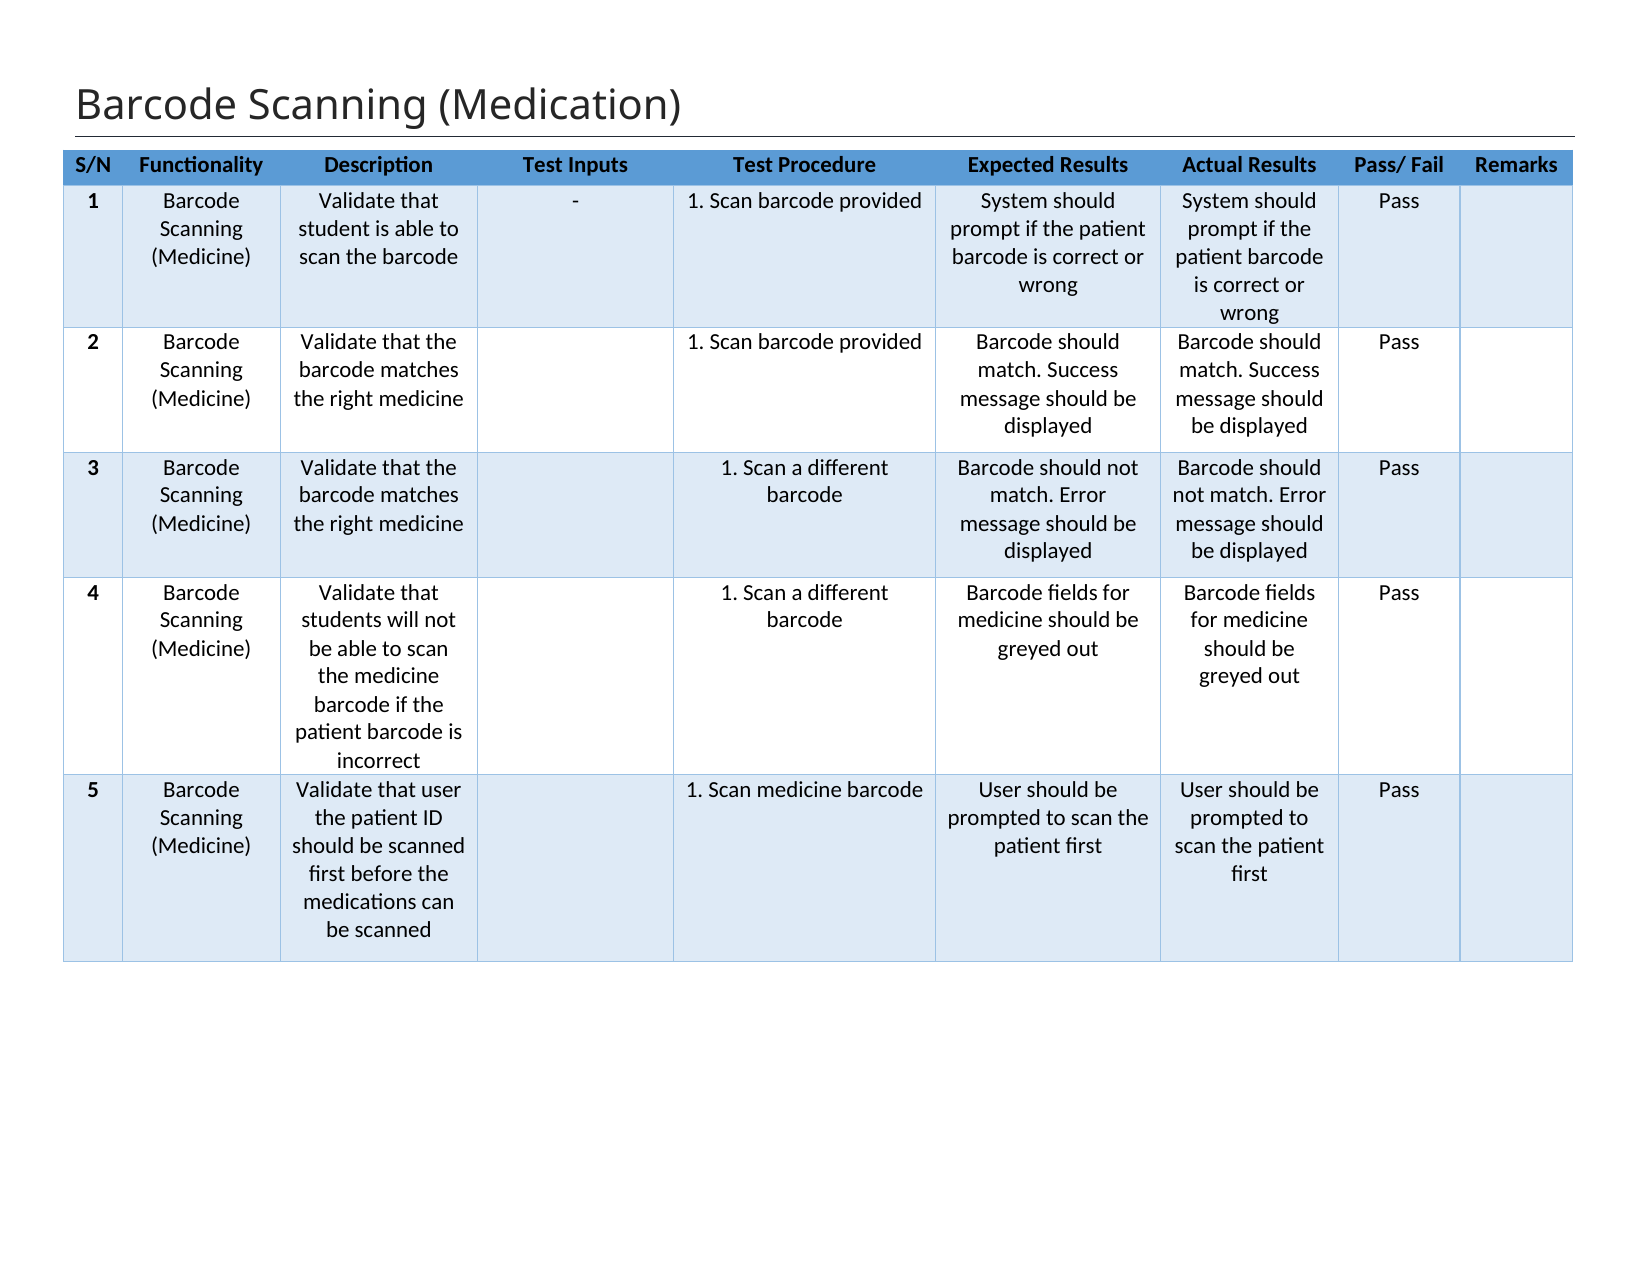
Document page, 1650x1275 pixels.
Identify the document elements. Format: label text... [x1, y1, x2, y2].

table_cell Barcode Scanning (Medicine) [123, 186, 280, 327]
table_cell Barcode fields for medicine should be greyed out [1161, 578, 1338, 774]
table_cell User should be prompted to scan the patient first [936, 775, 1160, 961]
table_cell 1. Scan barcode provided [674, 186, 935, 327]
table_cell 2 [64, 328, 122, 452]
table_cell 1. Scan barcode provided [674, 328, 935, 452]
table_header Functionality [123, 151, 280, 185]
table_cell Barcode should match. Success message should be displayed [1161, 328, 1338, 452]
table_cell System should prompt if the patient barcode is correct or wrong [1161, 186, 1338, 327]
table_cell Barcode should not match. Error message should be displayed [936, 453, 1160, 577]
table_cell Pass [1339, 775, 1459, 961]
table_cell 3 [64, 453, 122, 577]
table_cell [478, 328, 673, 452]
table_cell [478, 578, 673, 774]
table_header Pass/ Fail [1339, 151, 1459, 185]
table_cell 1 [64, 186, 122, 327]
table_cell Barcode should not match. Error message should be displayed [1161, 453, 1338, 577]
table_cell Barcode Scanning (Medicine) [123, 453, 280, 577]
table_cell [478, 775, 673, 961]
table_cell System should prompt if the patient barcode is correct or wrong [936, 186, 1160, 327]
table_cell [1461, 328, 1572, 452]
table_cell Pass [1339, 186, 1459, 327]
table_cell 1. Scan medicine barcode [674, 775, 935, 961]
table_cell [1461, 578, 1572, 774]
table_cell Barcode Scanning (Medicine) [123, 578, 280, 774]
table_header S/N [64, 151, 122, 185]
table_cell Pass [1339, 328, 1459, 452]
table_header Expected Results [936, 151, 1160, 185]
table_header Test Inputs [478, 151, 673, 185]
table_header Remarks [1461, 151, 1572, 185]
table_cell 1. Scan a different barcode [674, 453, 935, 577]
table_cell Validate that user the patient ID should be scanned first before the medications can be scanned [281, 775, 477, 961]
subtitle Barcode Scanning (Medication) [75, 75, 1575, 136]
table_header Actual Results [1161, 151, 1338, 185]
table_cell 5 [64, 775, 122, 961]
table_cell Barcode Scanning (Medicine) [123, 775, 280, 961]
table_cell [1461, 453, 1572, 577]
table_cell Validate that student is able to scan the barcode [281, 186, 477, 327]
table_cell Validate that students will not be able to scan the medicine barcode if the patient barcode is incorrect [281, 578, 477, 774]
table_cell Barcode Scanning (Medicine) [123, 328, 280, 452]
table_cell [478, 453, 673, 577]
table_cell 1. Scan a different barcode [674, 578, 935, 774]
table_cell Pass [1339, 453, 1459, 577]
table_cell Validate that the barcode matches the right medicine [281, 328, 477, 452]
table_cell [1461, 775, 1572, 961]
table_cell User should be prompted to scan the patient first [1161, 775, 1338, 961]
table_header Description [281, 151, 477, 185]
table_header Test Procedure [674, 151, 935, 185]
table_cell [1461, 186, 1572, 327]
table_cell Validate that the barcode matches the right medicine [281, 453, 477, 577]
table_cell Barcode should match. Success message should be displayed [936, 328, 1160, 452]
table_cell Pass [1339, 578, 1459, 774]
table_cell 4 [64, 578, 122, 774]
table_cell - [478, 186, 673, 327]
table_cell Barcode fields for medicine should be greyed out [936, 578, 1160, 774]
